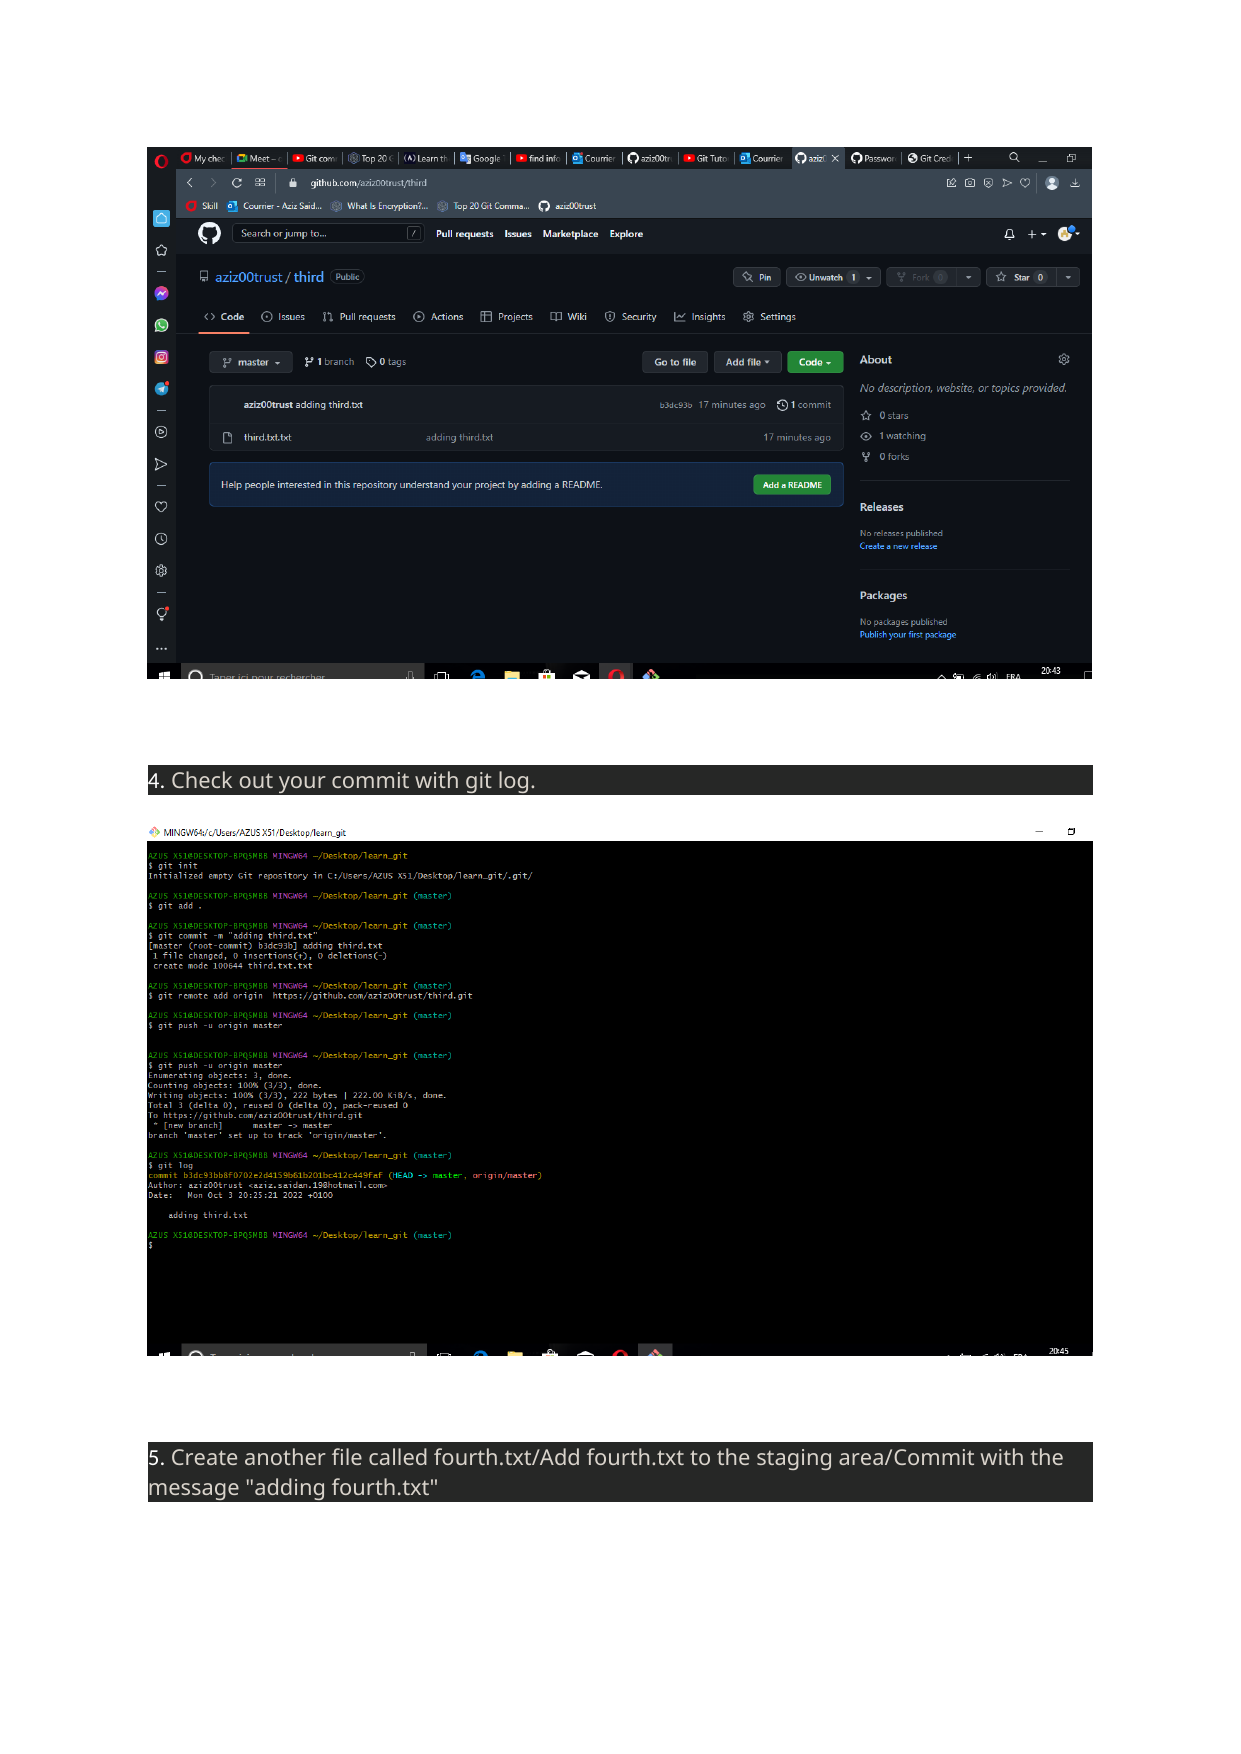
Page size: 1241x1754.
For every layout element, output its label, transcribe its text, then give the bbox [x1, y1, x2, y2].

picture [147, 147, 1092, 679]
picture [147, 824, 1093, 1356]
text 5. Create another file called fourth.txt/Add fourth.txt to the staging area/Commit with the message "adding fourth.txt" [148, 1442, 1093, 1502]
text 4. Check out your commit with git log. [148, 765, 1093, 795]
